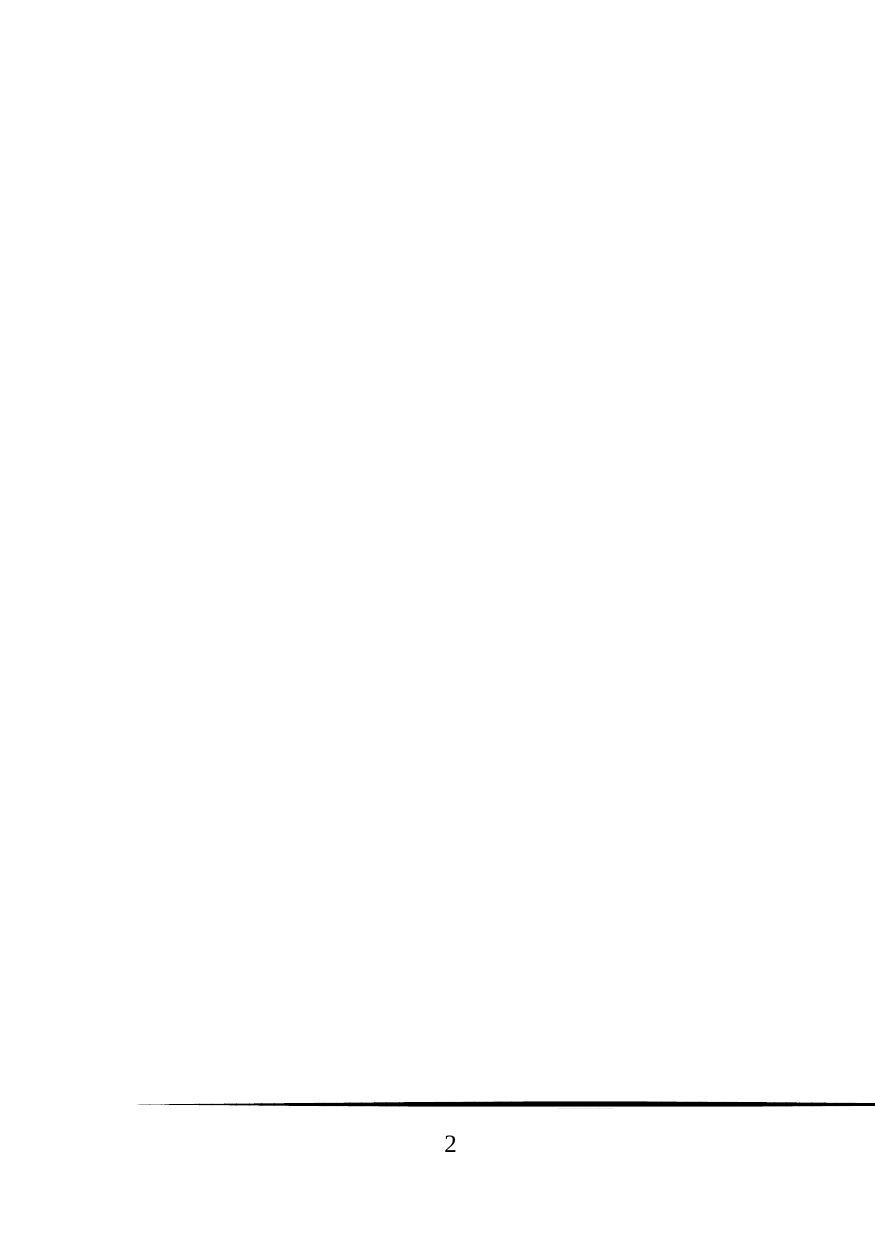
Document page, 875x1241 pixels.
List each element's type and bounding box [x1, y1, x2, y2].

picture [136, 1100, 875, 1109]
